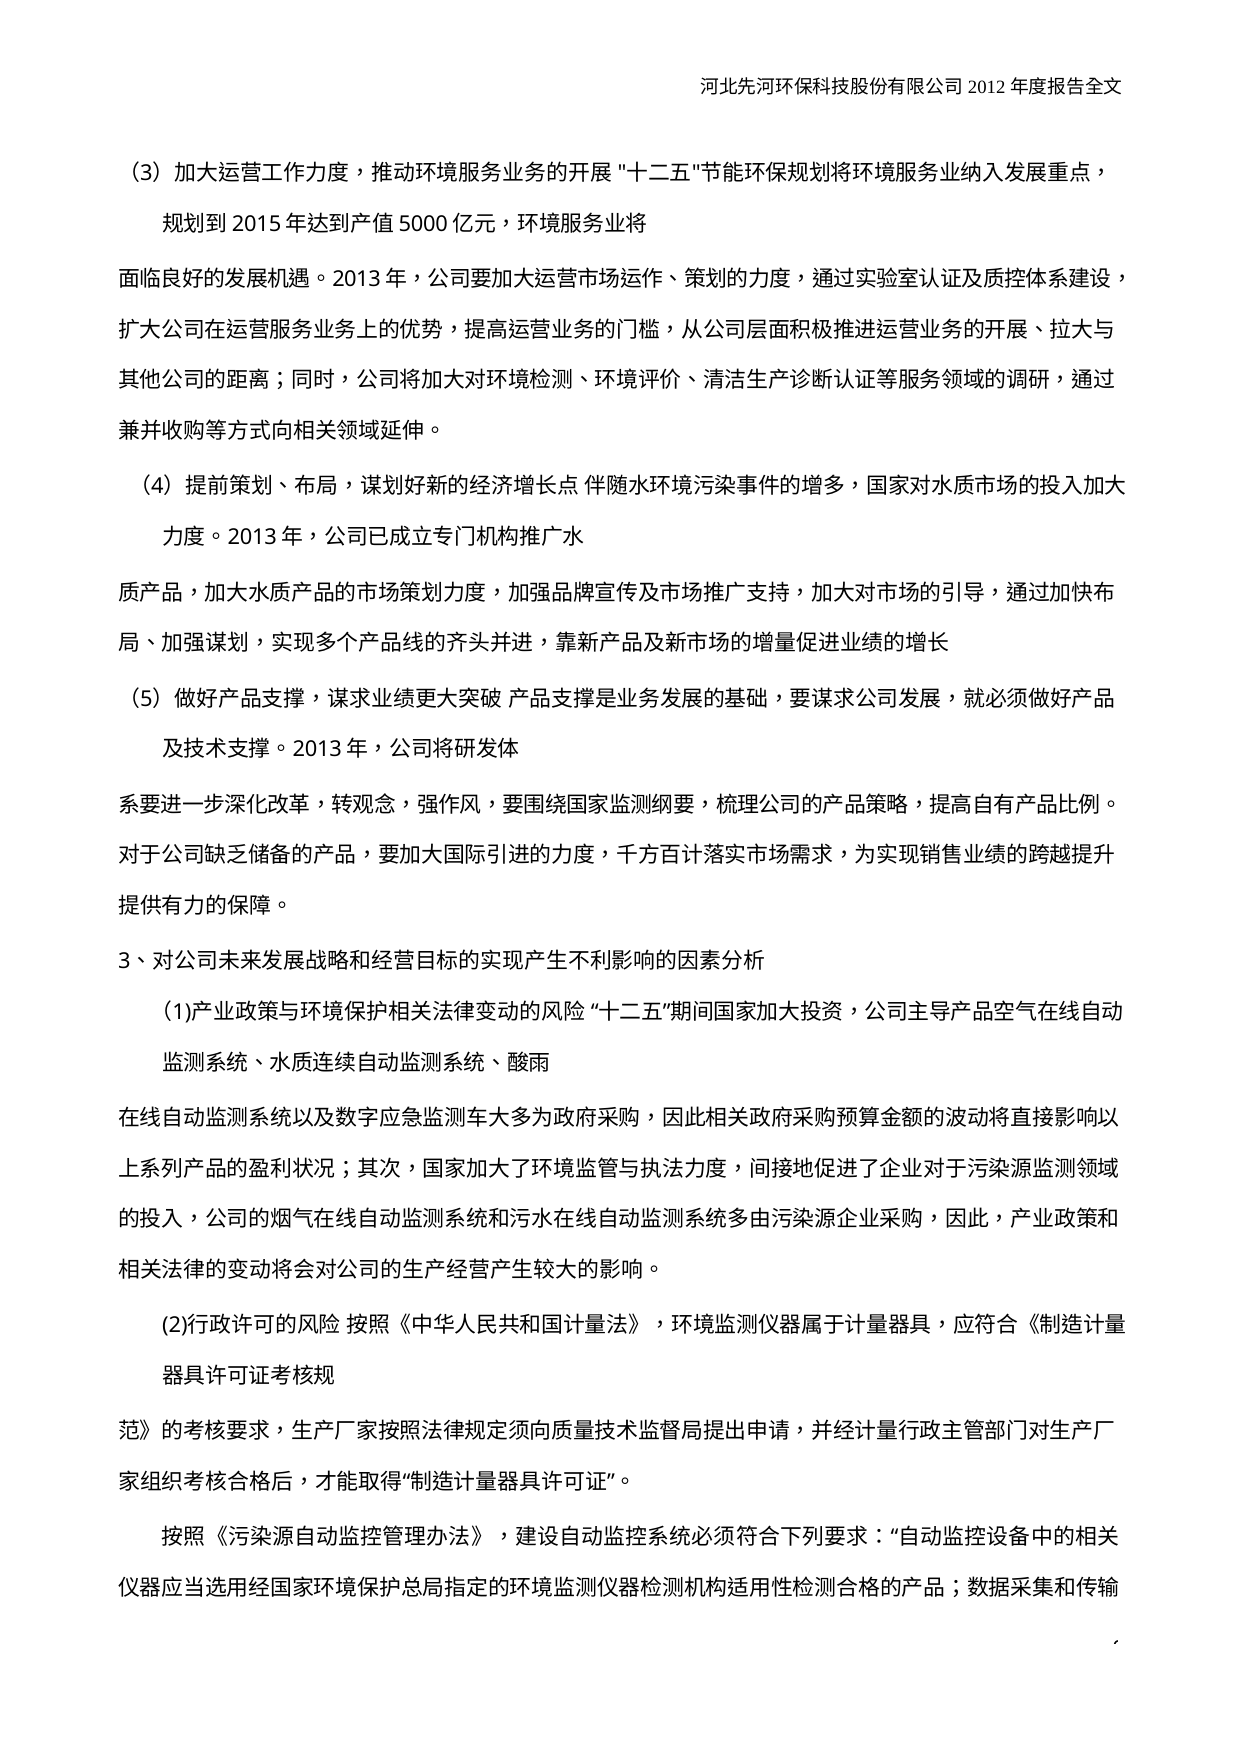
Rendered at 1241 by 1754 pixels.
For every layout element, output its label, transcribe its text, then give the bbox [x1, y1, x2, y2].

text （5）做好产品支撑，谋求业绩更大突破 产品支撑是业务发展的基础，要谋求公司发展，就必须做好产品及技术支撑。2013年，公司将研发体 [118, 682, 1134, 763]
text 3、对公司未来发展战略和经营目标的实现产生不利影响的因素分析 [118, 945, 1134, 975]
text （4）提前策划、布局，谋划好新的经济增长点 伴随水环境污染事件的增多，国家对水质市场的投入加大力度。2013年，公司已成立专门机构推广水 [129, 470, 1134, 551]
text 面临良好的发展机遇。2013年，公司要加大运营市场运作、策划的力度，通过实验室认证及质控体系建设， 扩大公司在运营服务业务上的优势，提高运营业务的门槛，从公司层面积极推进运营业务的开展、拉大与 其他公司的距离；同时，公司将加大对环境检测、环境评价、清洁生产诊断认证等服务领域的调研，通过 兼并收购等方式向相关领域延伸。 [118, 263, 1134, 445]
text 质产品，加大水质产品的市场策划力度，加强品牌宣传及市场推广支持，加大对市场的引导，通过加快布 局、加强谋划，实现多个产品线的齐头并进，靠新产品及新市场的增量促进业绩的增长 [118, 576, 1134, 657]
text (2)行政许可的风险 按照《中华人民共和国计量法》，环境监测仪器属于计量器具，应符合《制造计量器具许可证考核规 [162, 1309, 1134, 1390]
text 范》的考核要求，生产厂家按照法律规定须向质量技术监督局提出申请，并经计量行政主管部门对生产厂 家组织考核合格后，才能取得“制造计量器具许可证”。 [118, 1415, 1134, 1496]
text （3）加大运营工作力度，推动环境服务业务的开展 "十二五"节能环保规划将环境服务业纳入发展重点，规划到2015年达到产值5000亿元，环境服务业将 [118, 157, 1134, 237]
text （1)产业政策与环境保护相关法律变动的风险 “十二五”期间国家加大投资，公司主导产品空气在线自动监测系统、水质连续自动监测系统、酸雨 [150, 996, 1134, 1076]
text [118, 1521, 1123, 1602]
text 系要进一步深化改革，转观念，强作风，要围绕国家监测纲要，梳理公司的产品策略，提高自有产品比例。 对于公司缺乏储备的产品，要加大国际引进的力度，千方百计落实市场需求，为实现销售业绩的跨越提升 提供有力的保障。 [118, 788, 1134, 919]
text 在线自动监测系统以及数字应急监测车大多为政府采购，因此相关政府采购预算金额的波动将直接影响以 上系列产品的盈利状况；其次，国家加大了环境监管与执法力度，间接地促进了企业对于污染源监测领域 的投入，公司的烟气在线自动监测系统和污水在线自动监测系统多由污染源企业采购，因此，产业政策和 相关法律的变动将会对公司的生产经营产生较大的影响。 [118, 1102, 1123, 1284]
